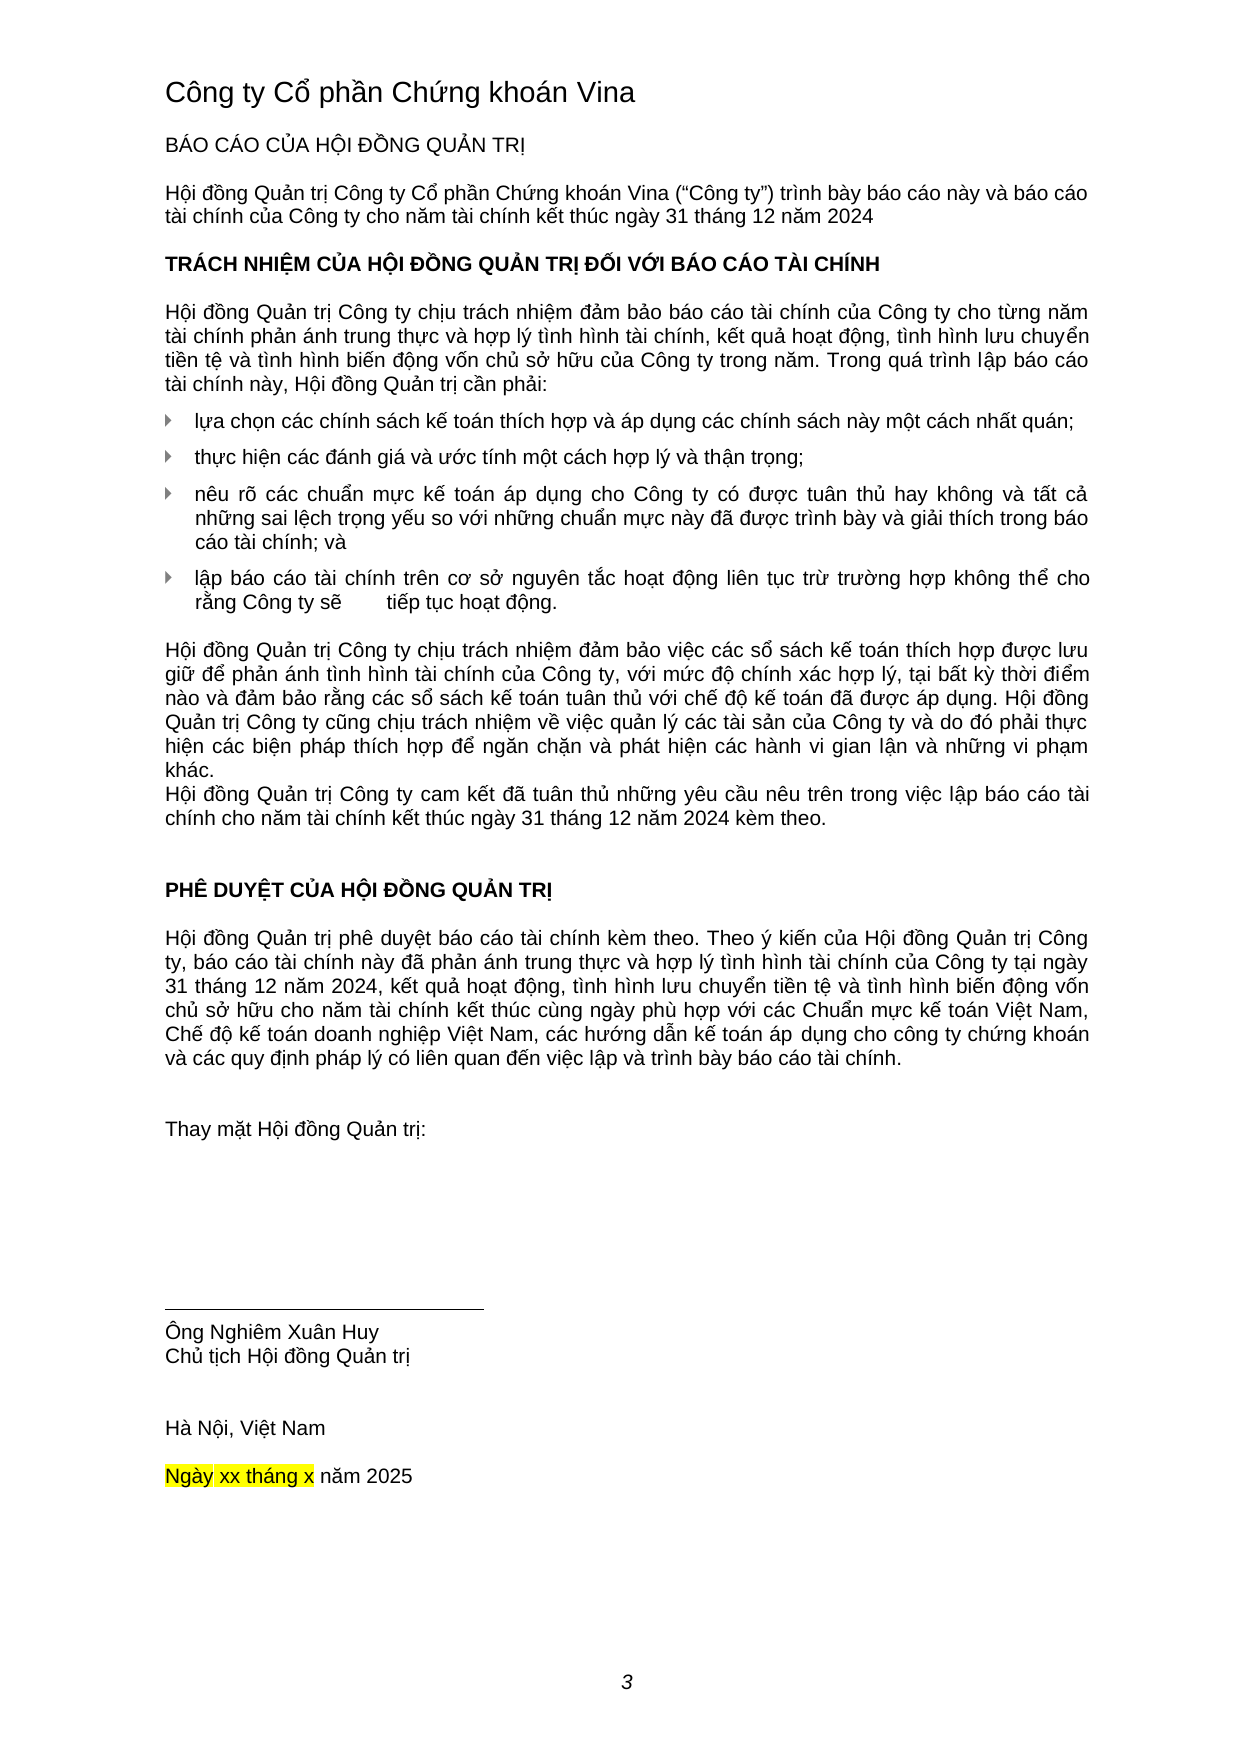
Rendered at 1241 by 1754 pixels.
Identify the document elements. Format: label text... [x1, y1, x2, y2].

list lựa chọn các chính sách kế toán thích hợp và áp dụng các chính sách này một cách nhất quán; [159, 408, 1090, 433]
text Hội đồng Quản trị Công ty chịu trách nhiệm đảm bảo việc các sổ sách kế toán thích hợp được lưu giữ để phản ánh tình hình tài chính của Công ty, với mức độ chính xác hợp lý, tại bất kỳ thời điểm nào và đảm bảo rằng các sổ sách kế toán tuân thủ với chế độ kế toán đã được áp dụng. Hội đồng Quản trị Công ty cũng chịu trách nhiệm về việc quản lý các tài sản của Công ty và do đó phải thực hiện các biện pháp thích hợp để ngăn chặn và phát hiện các hành vi gian lận và những vi phạm khác. [165, 638, 1090, 782]
text Thay mặt Hội đồng Quản trị: [165, 1117, 1090, 1141]
text Hội đồng Quản trị Công ty chịu trách nhiệm đảm bảo báo cáo tài chính của Công ty cho từng năm tài chính phản ánh trung thực và hợp lý tình hình tài chính, kết quả hoạt động, tình hình lưu chuyển tiền tệ và tình hình biến động vốn chủ sở hữu của Công ty trong năm. Trong quá trình lập báo cáo tài chính này, Hội đồng Quản trị cần phải: [165, 300, 1090, 396]
text Hội đồng Quản trị Công ty Cổ phần Chứng khoán Vina (“Công ty”) trình bày báo cáo này và báo cáo tài chính của Công ty cho năm tài chính kết thúc ngày 31 tháng 12 năm 2024 [165, 180, 1090, 228]
text Ngày xx tháng x năm 2025 [165, 1463, 1090, 1487]
text Hội đồng Quản trị Công ty cam kết đã tuân thủ những yêu cầu nêu trên trong việc lập báo cáo tài chính cho năm tài chính kết thúc ngày 31 tháng 12 năm 2024 kèm theo. [165, 782, 1090, 830]
list nêu rõ các chuẩn mực kế toán áp dụng cho Công ty có được tuân thủ hay không và tất cả những sai lệch trọng yếu so với những chuẩn mực này đã được trình bày và giải thích trong báo cáo tài chính; và [159, 482, 1090, 554]
list lập báo cáo tài chính trên cơ sở nguyên tắc hoạt động liên tục trừ trường hợp không thể cho rằng Công ty sẽ tiếp tục hoạt động. [159, 566, 1090, 614]
text Ông Nghiêm Xuân Huy [165, 1320, 1090, 1344]
text Hội đồng Quản trị phê duyệt báo cáo tài chính kèm theo. Theo ý kiến của Hội đồng Quản trị Công ty, báo cáo tài chính này đã phản ánh trung thực và hợp lý tình hình tài chính của Công ty tại ngày 31 tháng 12 năm 2024, kết quả hoạt động, tình hình lưu chuyển tiền tệ và tình hình biến động vốn chủ sở hữu cho năm tài chính kết thúc cùng ngày phù hợp với các Chuẩn mực kế toán Việt Nam, Chế độ kế toán doanh nghiệp Việt Nam, các hướng dẫn kế toán áp dụng cho công ty chứng khoán và các quy định pháp lý có liên quan đến việc lập và trình bày báo cáo tài chính. [165, 926, 1090, 1069]
text Chủ tịch Hội đồng Quản trị [165, 1344, 1090, 1368]
text Hà Nội, Việt Nam [165, 1416, 1090, 1439]
list thực hiện các đánh giá và ước tính một cách hợp lý và thận trọng; [159, 445, 1090, 469]
subtitle TRÁCH NHIỆM CỦA HỘI ĐỒNG QUẢN TRỊ ĐỐI VỚI BÁO CÁO TÀI CHÍNH [165, 252, 1090, 276]
subtitle PHÊ DUYỆT CỦA HỘI ĐỒNG QUẢN TRỊ [165, 878, 1090, 902]
